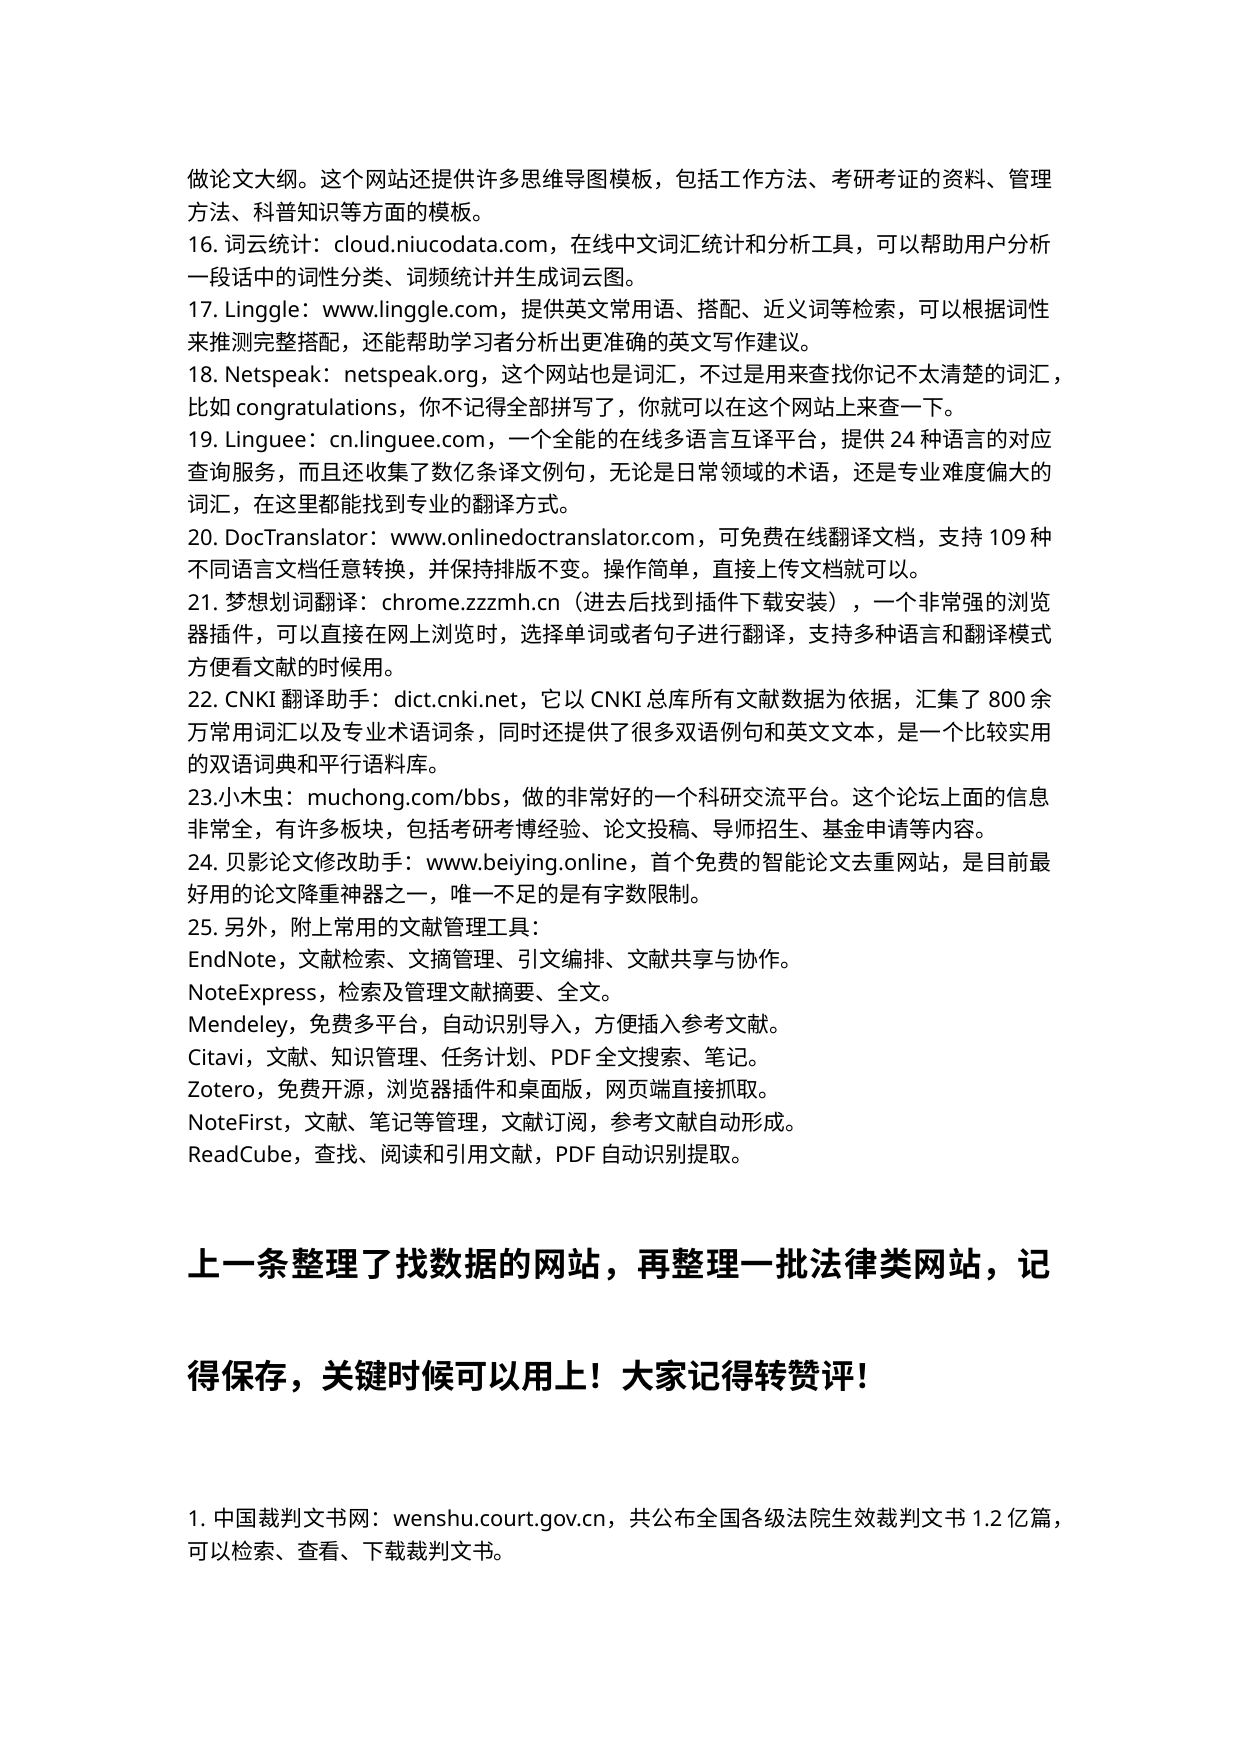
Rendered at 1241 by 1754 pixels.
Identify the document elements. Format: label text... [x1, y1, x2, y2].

text 1. 中国裁判文书网：wenshu.court.gov.cn，共公布全国各级法院生效裁判文书1.2亿篇，可以检索、查看、下载裁判文书。 [187, 1501, 1053, 1566]
text 21. 梦想划词翻译：chrome.zzzmh.cn（进去后找到插件下载安装），一个非常强的浏览器插件，可以直接在网上浏览时，选择单词或者句子进行翻译，支持多种语言和翻译模式，方便看文献的时候用。 [187, 584, 1053, 682]
text Mendeley，免费多平台，自动识别导入，方便插入参考文献。 [187, 1007, 1053, 1039]
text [187, 162, 1053, 227]
text NoteFirst，文献、笔记等管理，文献订阅，参考文献自动形成。 [187, 1104, 1053, 1137]
text Citavi，文献、知识管理、任务计划、PDF全文搜索、笔记。 [187, 1039, 1053, 1072]
text Zotero，免费开源，浏览器插件和桌面版，网页端直接抓取。 [187, 1072, 1053, 1104]
text 24. 贝影论文修改助手：www.beiying.online，首个免费的智能论文去重网站，是目前最好用的论文降重神器之一，唯一不足的是有字数限制。 [187, 844, 1053, 909]
text NoteExpress，检索及管理文献摘要、全文。 [187, 974, 1053, 1007]
text 25. 另外，附上常用的文献管理工具： [187, 909, 1053, 942]
text 23.小木虫：muchong.com/bbs，做的非常好的一个科研交流平台。这个论坛上面的信息非常全，有许多板块，包括考研考博经验、论文投稿、导师招生、基金申请等内容。 [187, 779, 1053, 844]
text 17. Linggle：www.linggle.com，提供英文常用语、搭配、近义词等检索，可以根据词性来推测完整搭配，还能帮助学习者分析出更准确的英文写作建议。 [187, 292, 1053, 357]
text 16. 词云统计：cloud.niucodata.com，在线中文词汇统计和分析工具，可以帮助用户分析一段话中的词性分类、词频统计并生成词云图。 [187, 227, 1053, 292]
text 22. CNKI翻译助手：dict.cnki.net，它以CNKI总库所有文献数据为依据，汇集了800余万常用词汇以及专业术语词条，同时还提供了很多双语例句和英文文本，是一个比较实用的双语词典和平行语料库。 [187, 682, 1053, 779]
text 20. DocTranslator：www.onlinedoctranslator.com，可免费在线翻译文档，支持109种不同语言文档任意转换，并保持排版不变。操作简单，直接上传文档就可以。 [187, 519, 1053, 584]
text EndNote，文献检索、文摘管理、引文编排、文献共享与协作。 [187, 942, 1053, 974]
text 19. Linguee：cn.linguee.com，一个全能的在线多语言互译平台，提供24种语言的对应查询服务，而且还收集了数亿条译文例句，无论是日常领域的术语，还是专业难度偏大的词汇，在这里都能找到专业的翻译方式。 [187, 422, 1053, 519]
text 18. Netspeak：netspeak.org，这个网站也是词汇，不过是用来查找你记不太清楚的词汇，比如congratulations，你不记得全部拼写了，你就可以在这个网站上来查一下。 [187, 357, 1053, 422]
text ReadCube，查找、阅读和引用文献，PDF自动识别提取。 [187, 1137, 1053, 1169]
subtitle 上一条整理了找数据的网站，再整理一批法律类网站，记得保存，关键时候可以用上！大家记得转赞评！ [187, 1229, 1053, 1406]
